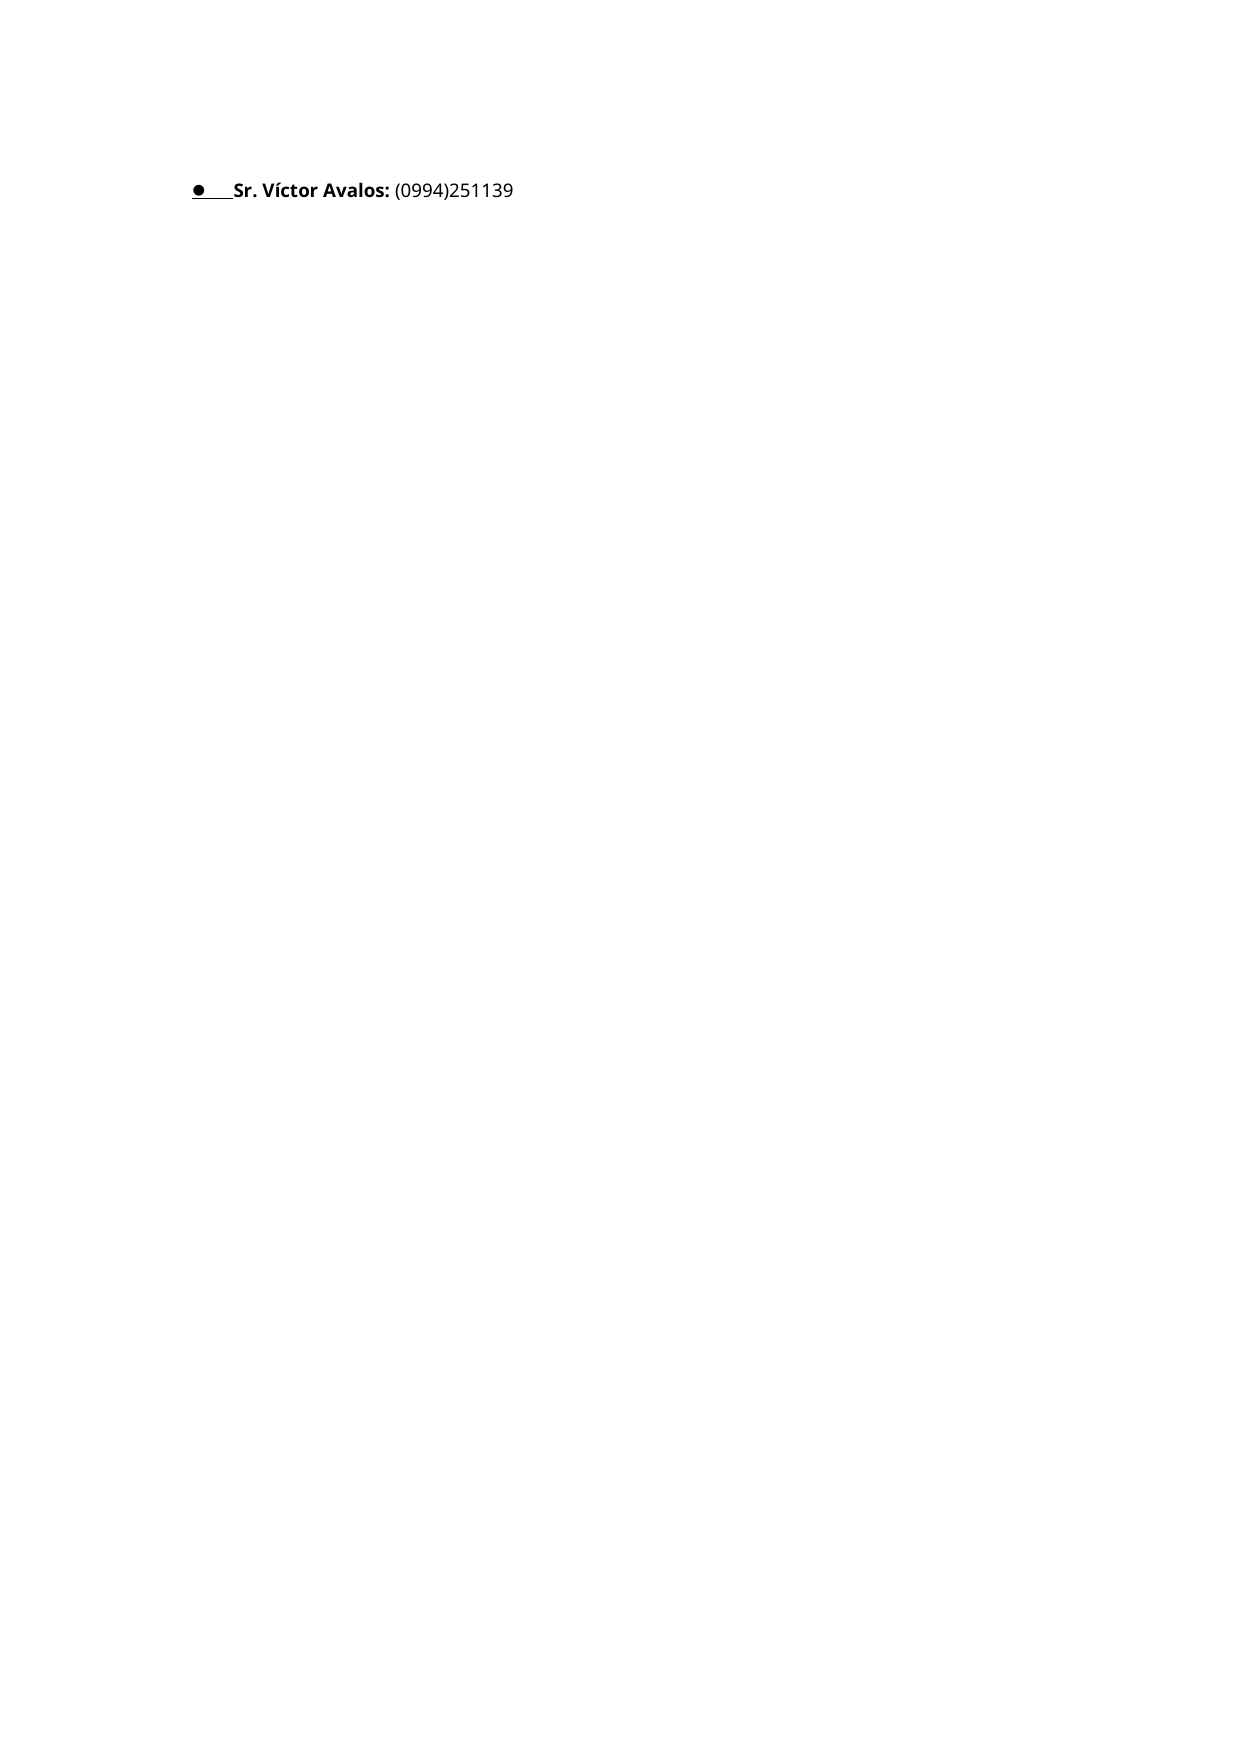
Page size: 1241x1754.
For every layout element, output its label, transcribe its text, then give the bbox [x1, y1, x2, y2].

list Sr. Víctor Avalos: (0994)251139 [192, 177, 1090, 203]
